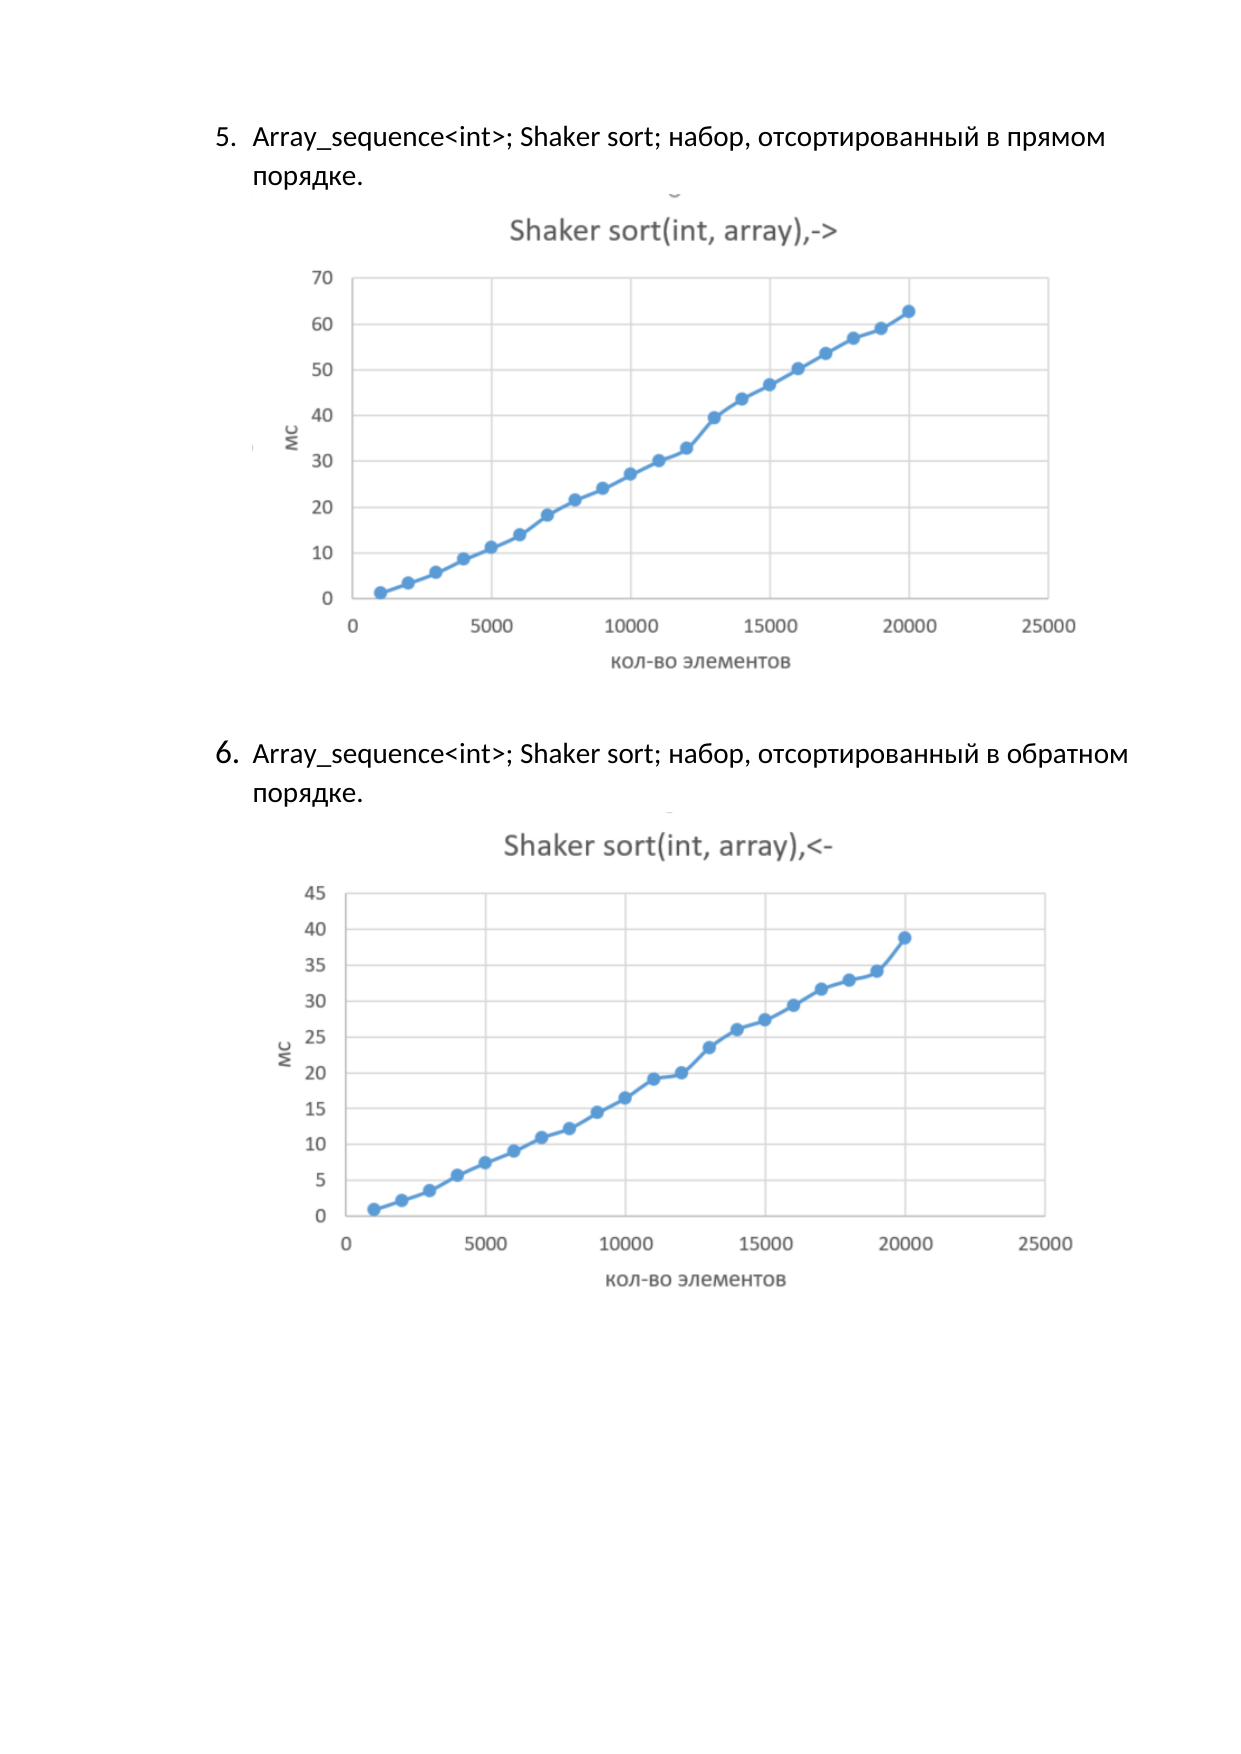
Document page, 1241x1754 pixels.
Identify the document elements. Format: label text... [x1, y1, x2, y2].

picture [252, 812, 1086, 1309]
list Array_sequence<int>; Shaker sort; набор, отсортированный в обратном порядке. [215, 731, 1152, 810]
picture [252, 194, 1092, 691]
